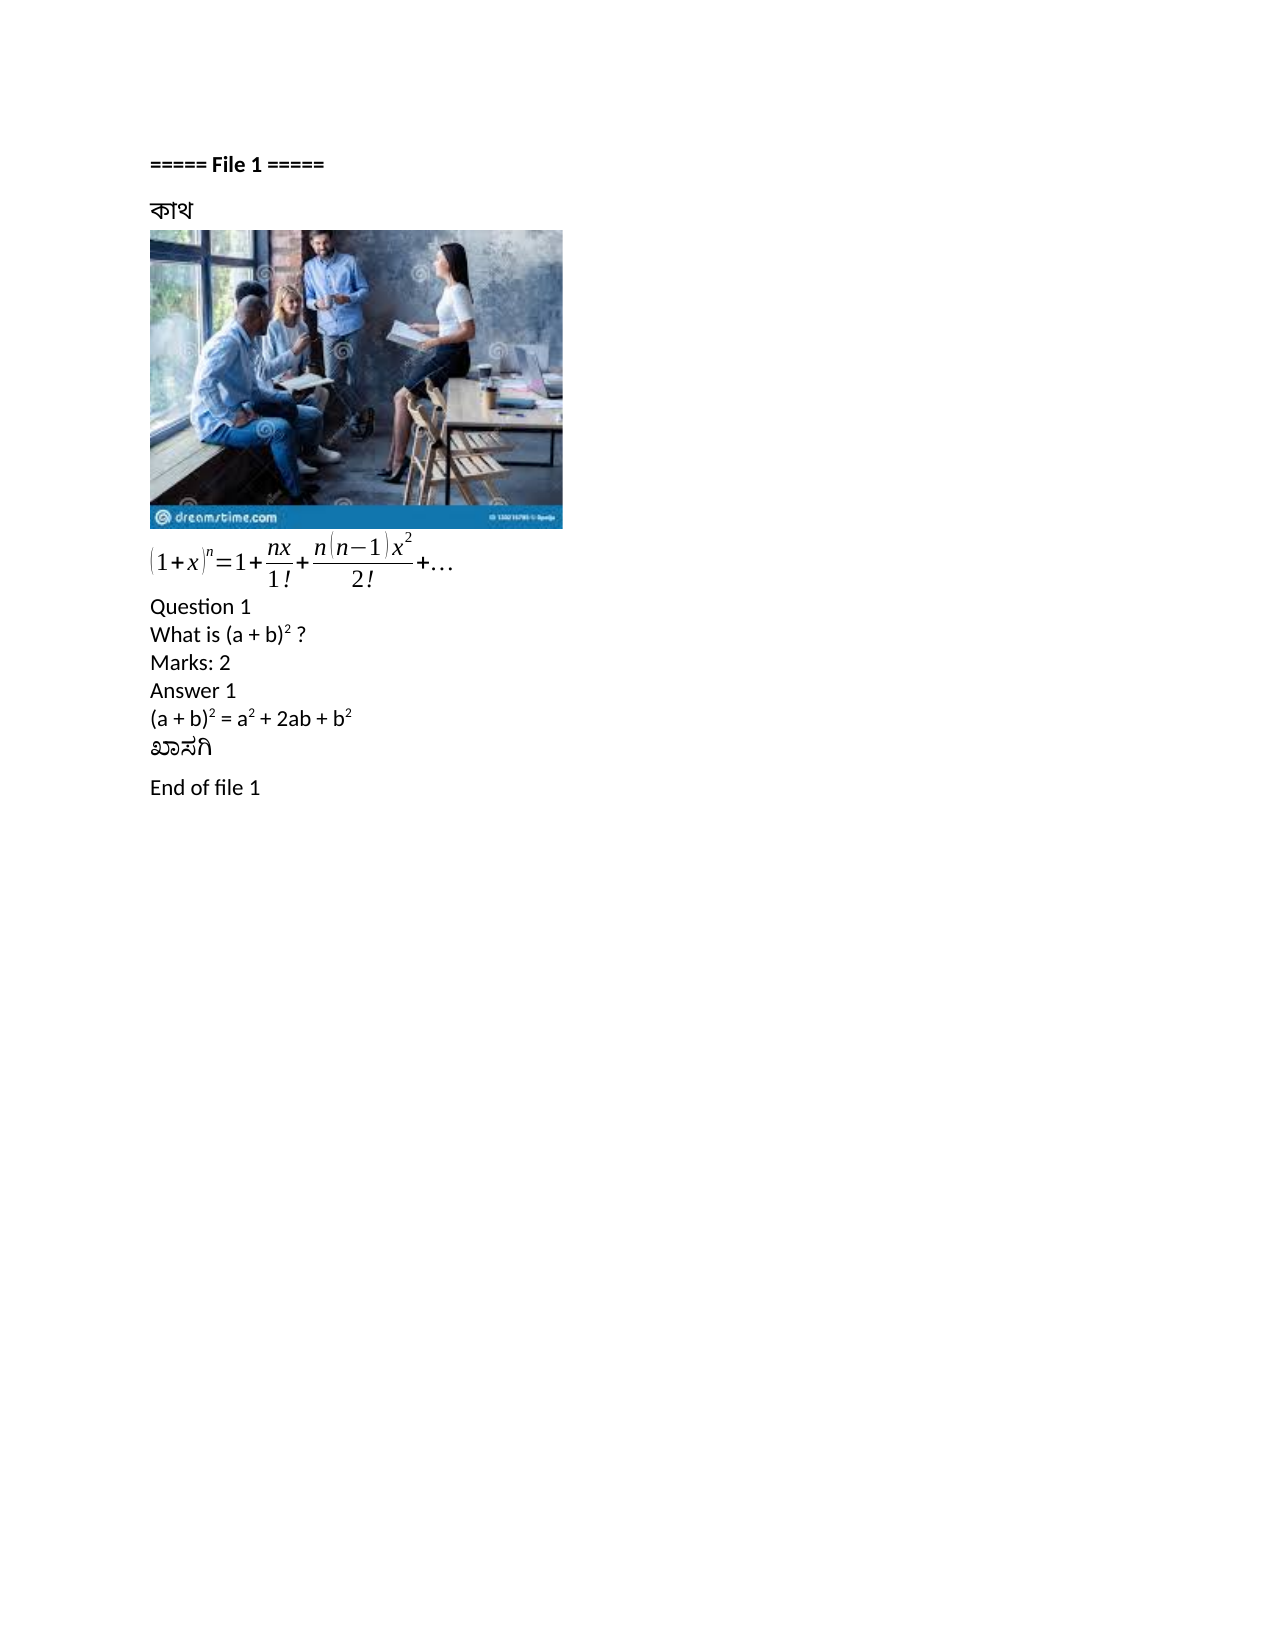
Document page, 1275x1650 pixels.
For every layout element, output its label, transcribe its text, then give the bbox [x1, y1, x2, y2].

text Marks: 2 [150, 648, 1125, 677]
text ಖಾಸಗಿ [150, 733, 1125, 773]
text ===== File 1 ===== [150, 150, 1125, 178]
text (a + b)2 = a2 + 2ab + b2 [150, 704, 1125, 733]
text কাথ [150, 197, 1125, 230]
text Answer 1 [150, 677, 1125, 704]
text Question 1 [150, 592, 1125, 621]
text End of file 1 [150, 773, 1125, 801]
picture [150, 230, 563, 529]
text What is (a + b)2 ? [150, 621, 1125, 648]
